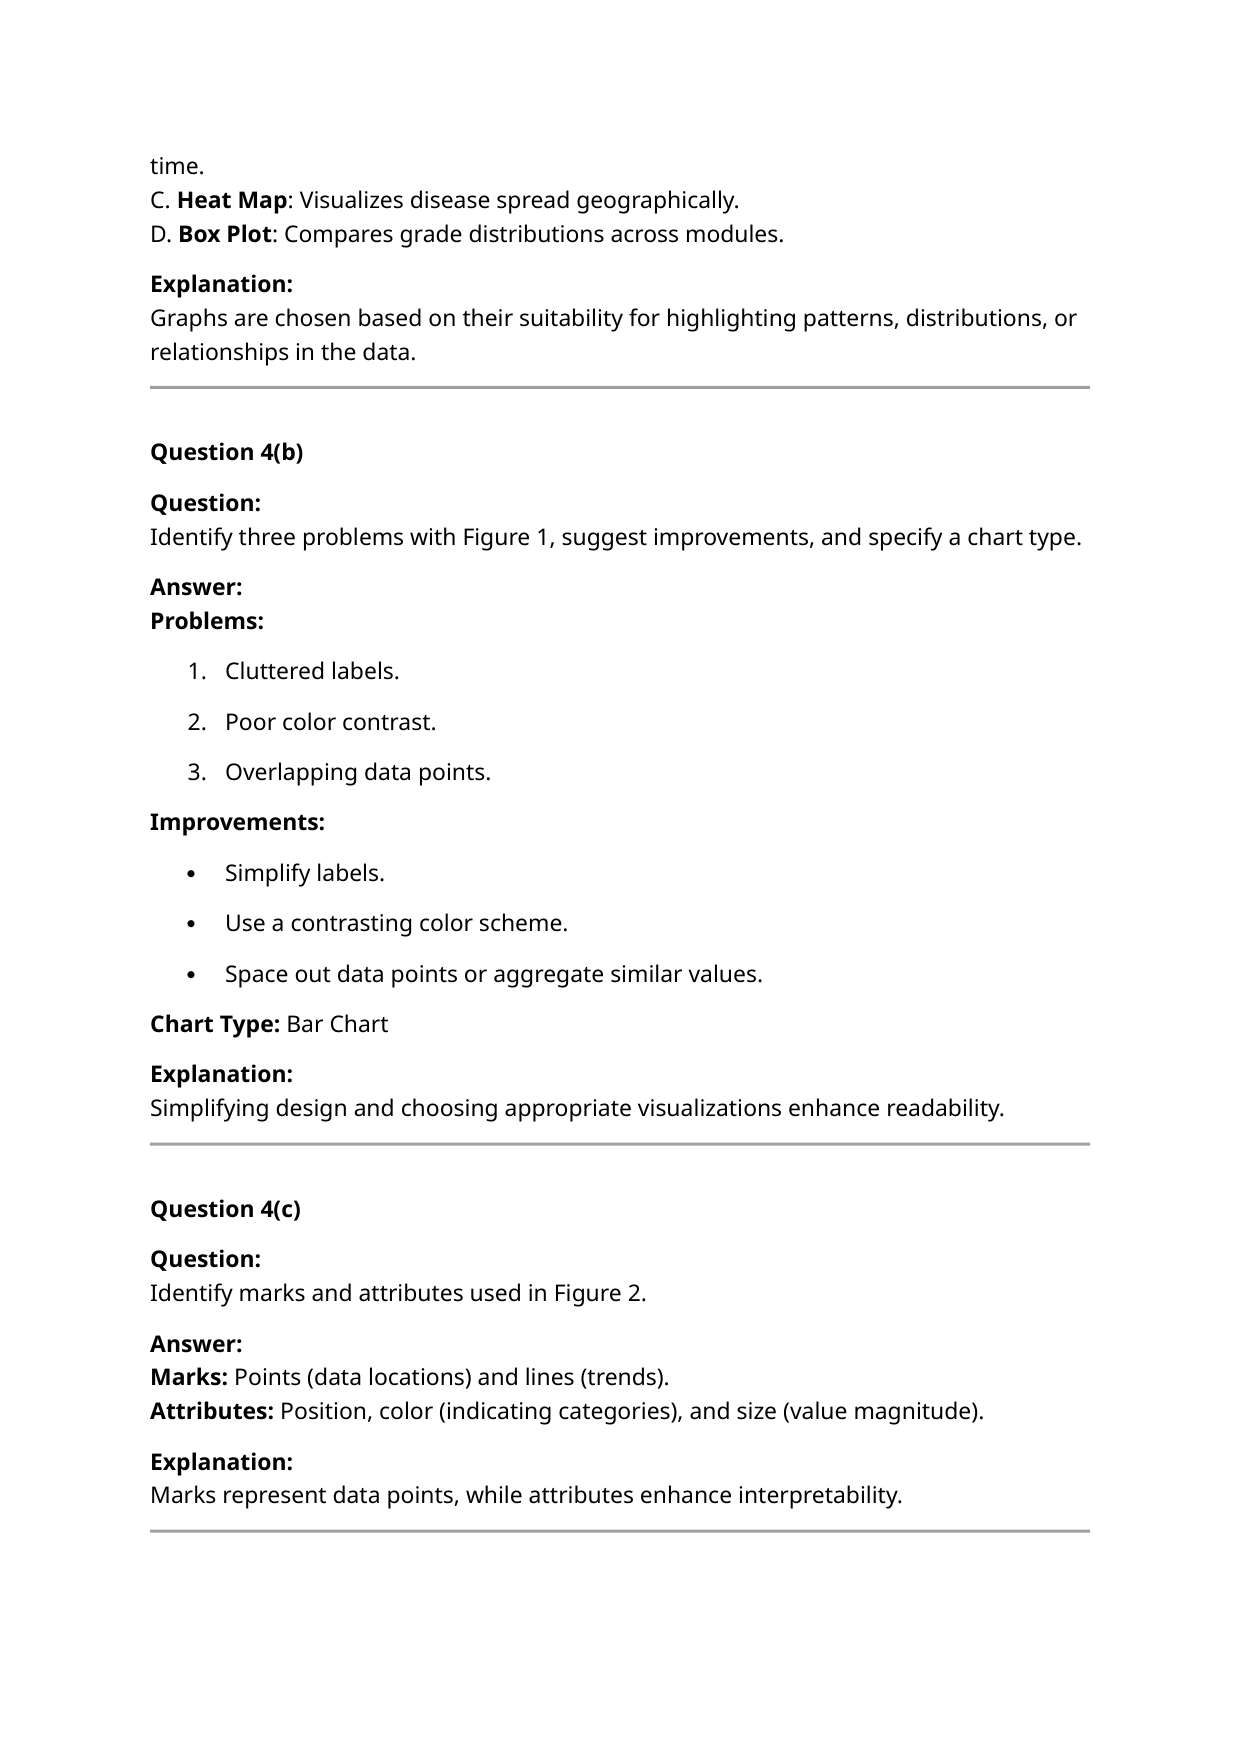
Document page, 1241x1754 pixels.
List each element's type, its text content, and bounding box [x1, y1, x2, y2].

text Answer: Marks: Points (data locations) and lines (trends). Attributes: Position, color (indicating categories), and size (value magnitude). [150, 1327, 1090, 1426]
text Explanation: Simplifying design and choosing appropriate visualizations enhance readability. [150, 1058, 1090, 1123]
text Explanation: Graphs are chosen based on their suitability for highlighting patterns, distributions, or relationships in the data. [150, 268, 1090, 367]
text Question: Identify three problems with Figure 1, suggest improvements, and specify a chart type. [150, 487, 1090, 552]
list Poor color contrast. [187, 705, 1090, 737]
text Question 4(b) [150, 436, 1090, 467]
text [150, 150, 1090, 249]
text Question 4(c) [150, 1193, 1090, 1224]
text Answer: Problems: [150, 571, 1090, 636]
text Question: Identify marks and attributes used in Figure 2. [150, 1243, 1090, 1308]
list Overlapping data points. [187, 756, 1090, 787]
list Simplify labels. [187, 857, 1090, 888]
list Space out data points or aggregate similar values. [187, 957, 1090, 989]
text Chart Type: Bar Chart [150, 1008, 1090, 1039]
list Use a contrasting color scheme. [187, 907, 1090, 938]
text Explanation: Marks represent data points, while attributes enhance interpretability. [150, 1445, 1090, 1510]
text Improvements: [150, 806, 1090, 837]
list Cluttered labels. [187, 655, 1090, 686]
